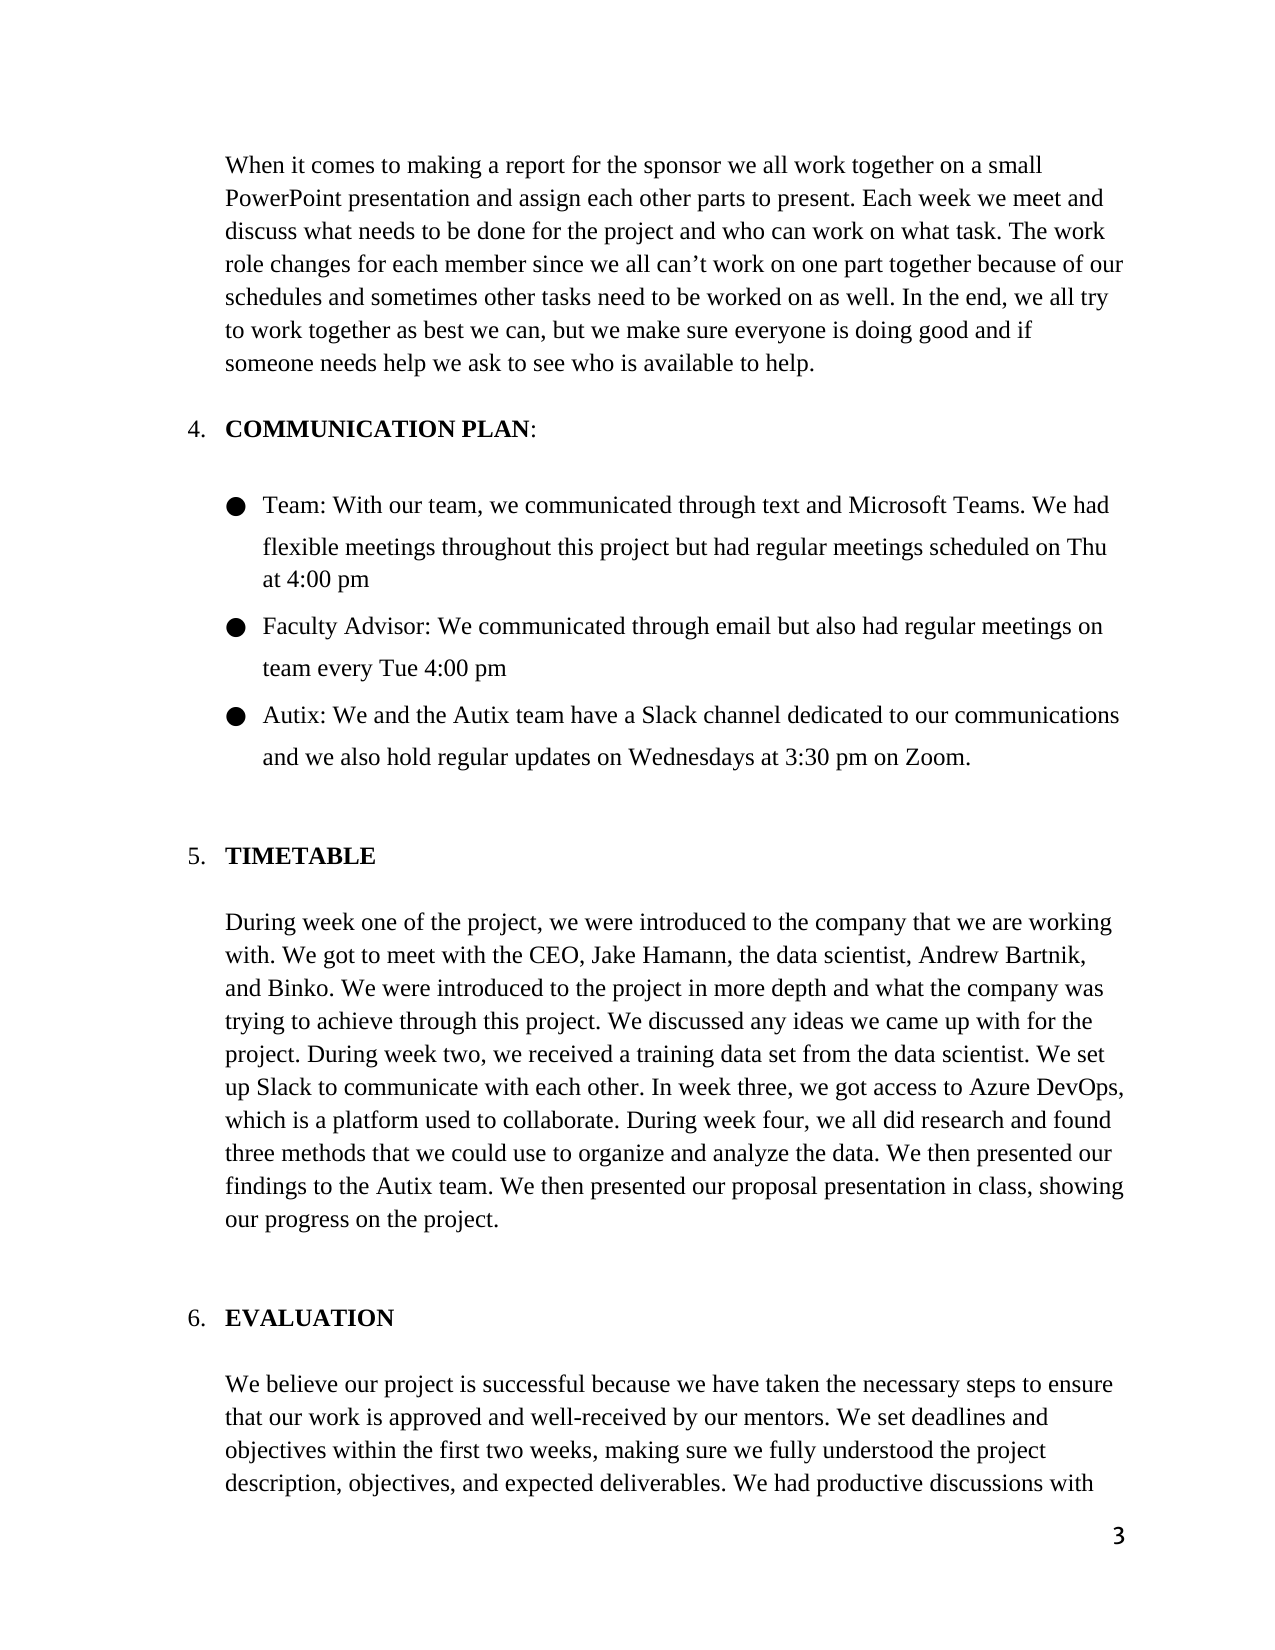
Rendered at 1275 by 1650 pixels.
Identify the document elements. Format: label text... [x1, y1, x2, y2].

list COMMUNICATION PLAN: [187, 414, 1125, 443]
text When it comes to making a report for the sponsor we all work together on a small PowerPoint presentation and assign each other parts to present. Each week we meet and discuss what needs to be done for the project and who can work on what task. The work role changes for each member since we all can’t work on one part together because of our schedules and sometimes other tasks need to be worked on as well. In the end, we all try to work together as best we can, but we make sure everyone is doing good and if someone needs help we ask to see who is available to help. [225, 150, 1125, 410]
list Faculty Advisor: We communicated through email but also had regular meetings on team every Tue 4:00 pm [225, 598, 1125, 682]
list Autix: We and the Autix team have a Slack channel dedicated to our communications and we also hold regular updates on Wednesdays at 3:30 pm on Zoom. [225, 686, 1125, 770]
list Team: With our team, we communicated through text and Microsoft Teams. We had flexible meetings throughout this project but had regular meetings scheduled on Thu at 4:00 pm [225, 476, 1125, 593]
text During week one of the project, we were introduced to the company that we are working with. We got to meet with the CEO, Jake Hamann, the data scientist, Andrew Bartnik, and Binko. We were introduced to the project in more depth and what the company was trying to achieve through this project. We discussed any ideas we came up with for the project. During week two, we received a training data set from the data scientist. We set up Slack to communicate with each other. In week three, we got access to Azure DevOps, which is a platform used to collaborate. During week four, we all did research and found three methods that we could use to organize and analyze the data. We then presented our findings to the Autix team. We then presented our proposal presentation in class, showing our progress on the project. [225, 907, 1125, 1233]
list TIMETABLE [187, 841, 1125, 869]
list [187, 1303, 1125, 1497]
